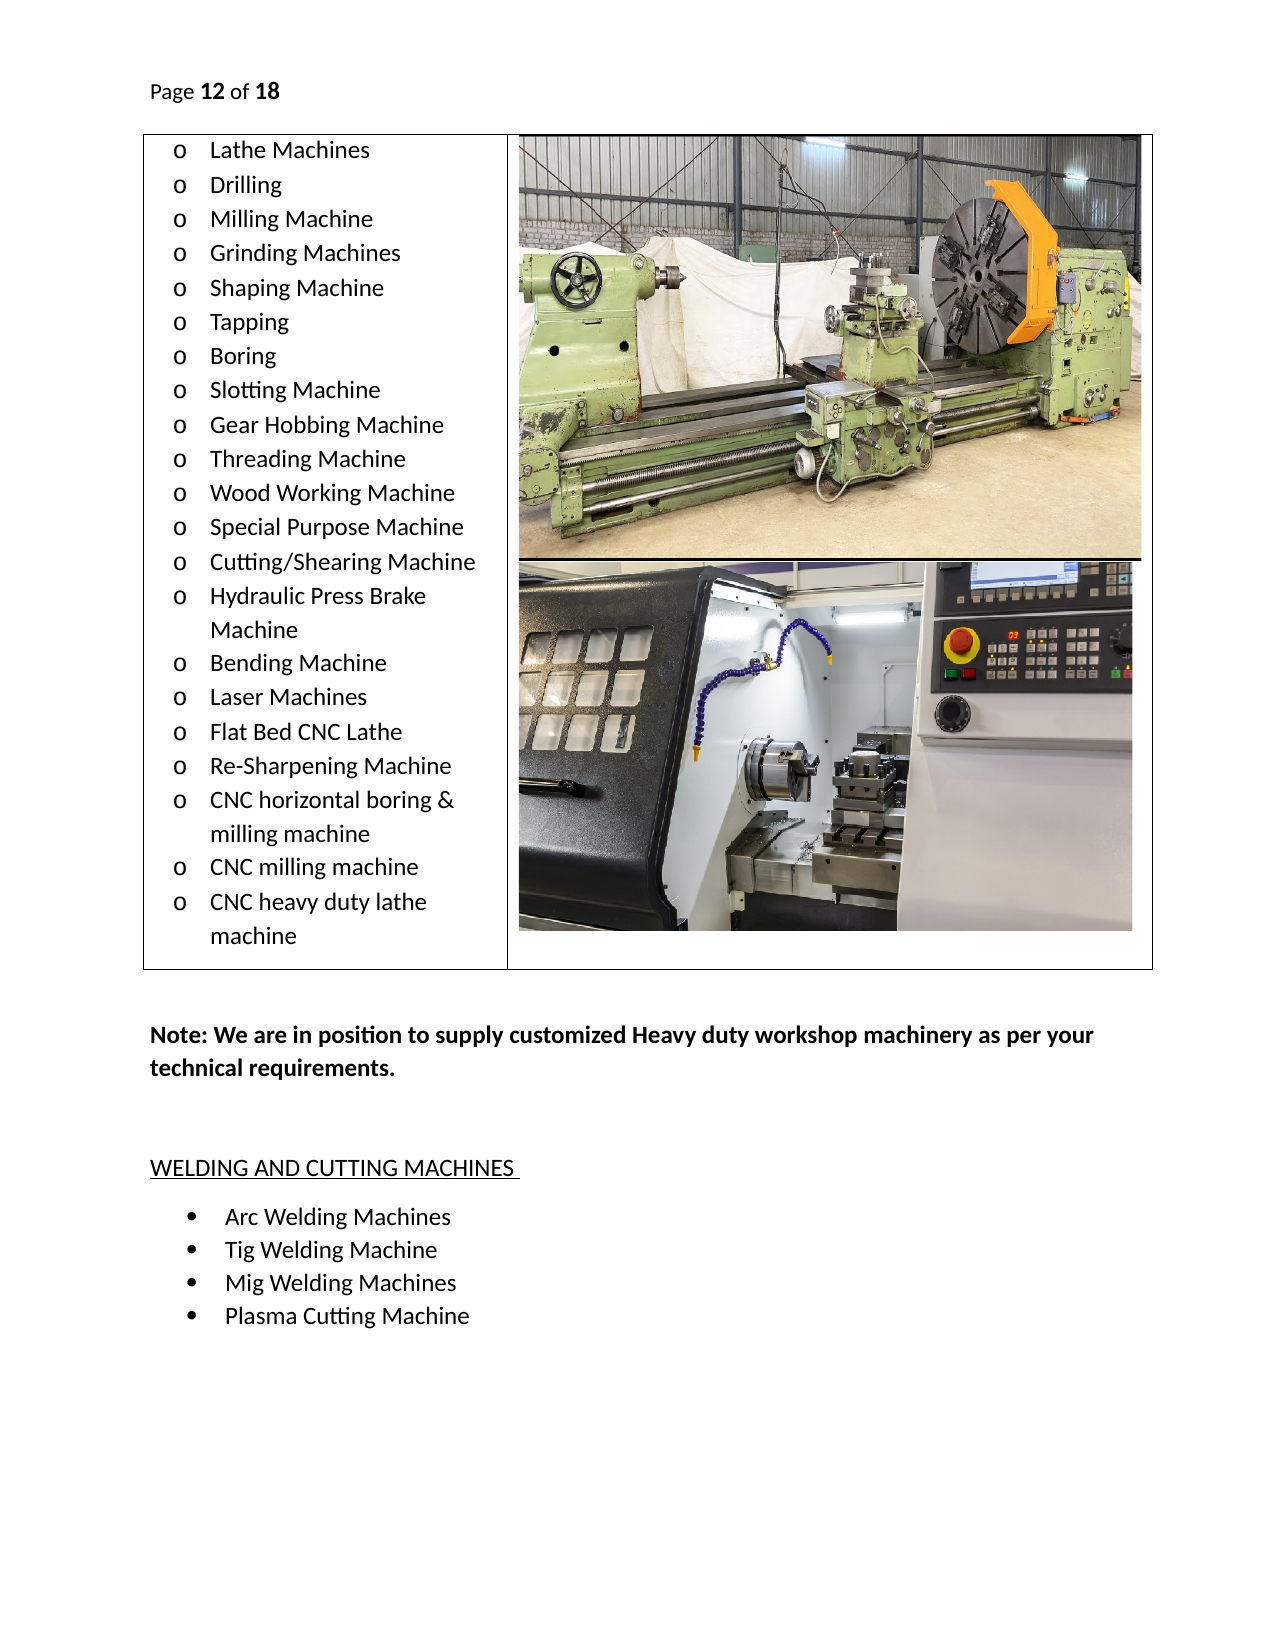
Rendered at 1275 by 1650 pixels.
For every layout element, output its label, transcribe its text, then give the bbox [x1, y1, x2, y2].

list Tig Welding Machine [187, 1234, 1125, 1265]
picture [518, 562, 1133, 931]
table_cell [508, 135, 1152, 969]
picture [518, 134, 1142, 561]
list Plasma Cutting Machine [187, 1300, 1125, 1331]
text Note: We are in position to supply customized Heavy duty workshop machinery as per your technical requirements. [150, 1020, 1125, 1083]
list Mig Welding Machines [187, 1267, 1125, 1298]
table_cell Lathe Machines Drilling Milling Machine Grinding Machines Shaping Machine Tapping Boring Slotting Machine Gear Hobbing Machine Threading Machine Wood Working Machine Special Purpose Machine Cutting/Shearing Machine Hydraulic Press Brake Machine Bending Machine Laser Machines Flat Bed CNC Lathe Re-Sharpening Machine CNC horizontal boring & milling machine CNC milling machine CNC heavy duty lathe machine [144, 135, 507, 969]
text WELDING AND CUTTING MACHINES [150, 1152, 1125, 1182]
list Arc Welding Machines [187, 1201, 1125, 1232]
